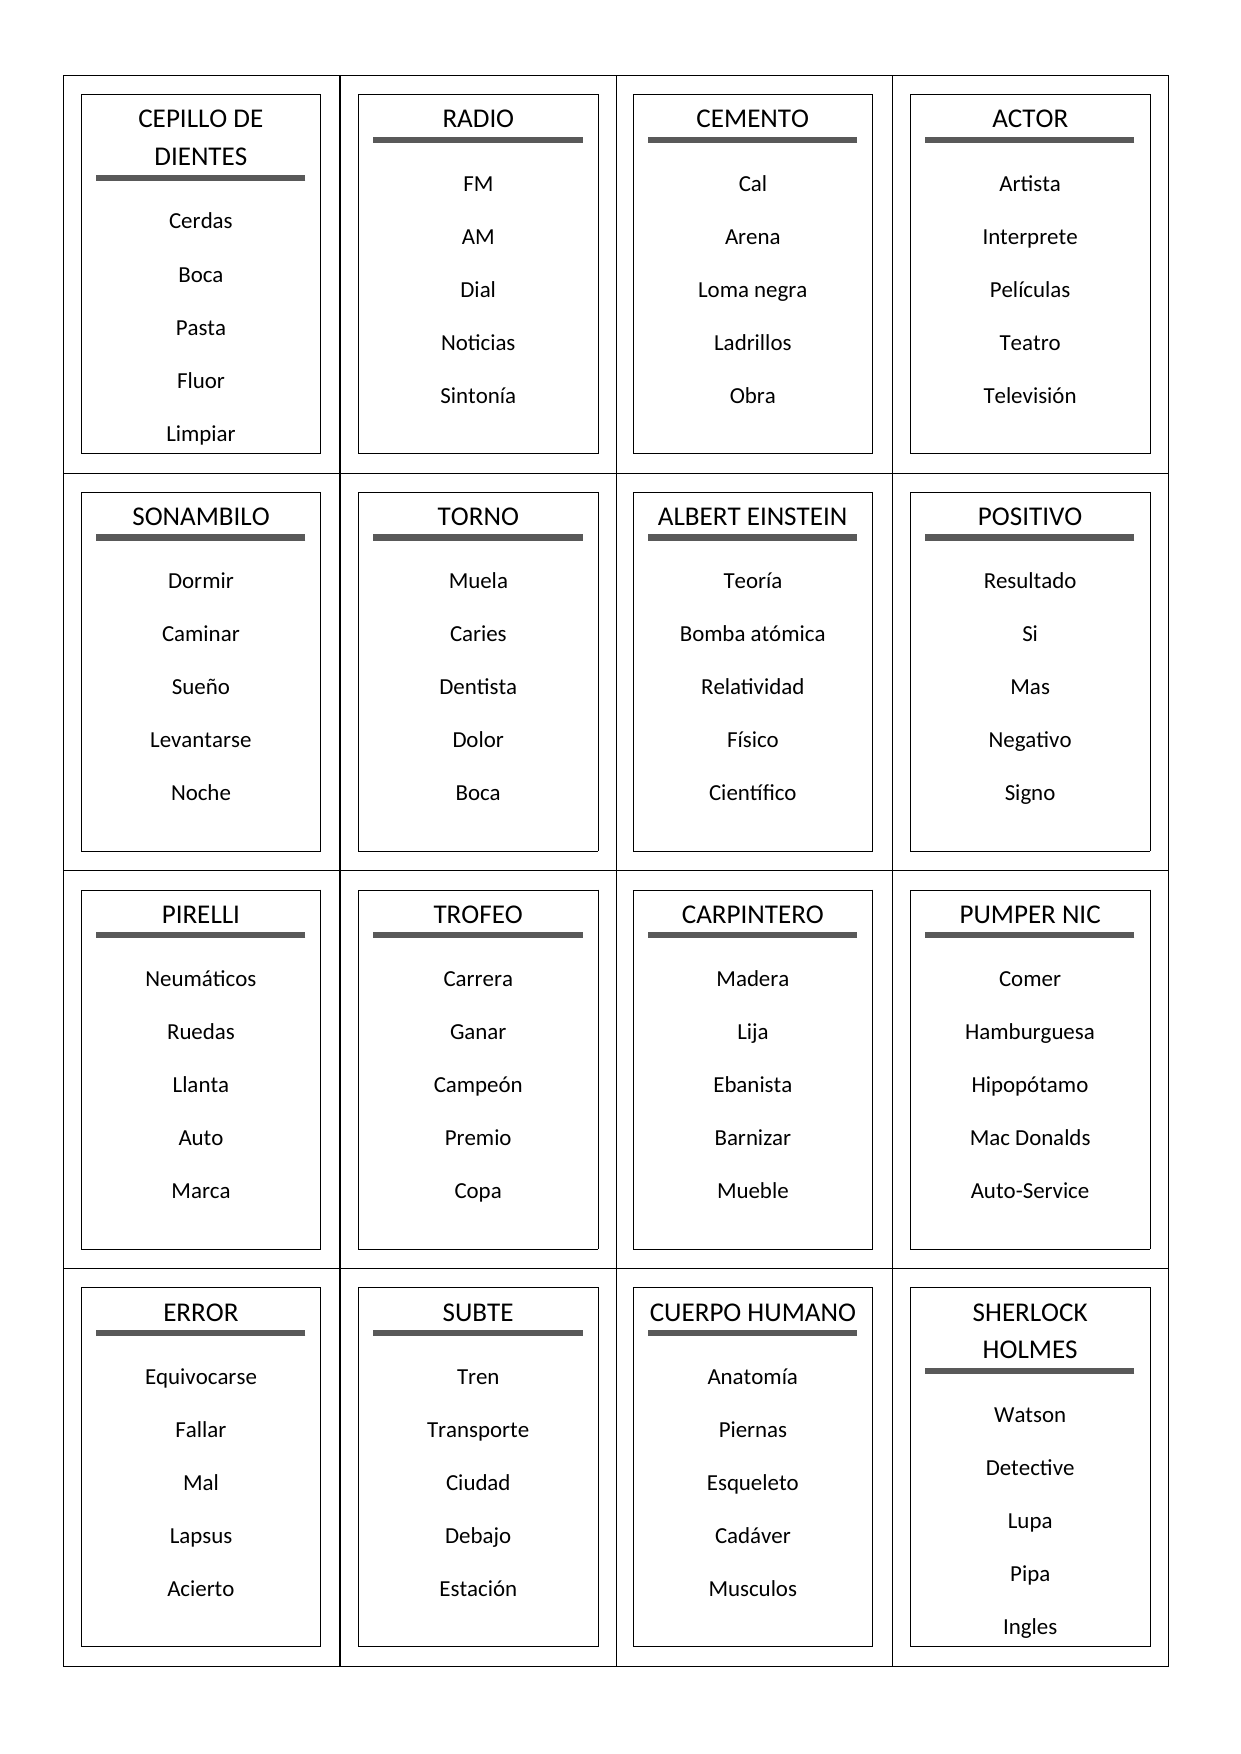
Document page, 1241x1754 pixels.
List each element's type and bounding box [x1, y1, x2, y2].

table_cell [64, 474, 339, 870]
table_cell [617, 76, 892, 473]
table_cell [893, 871, 1168, 1268]
table_cell [64, 1269, 339, 1666]
table_cell [617, 474, 892, 870]
table_cell [617, 1269, 892, 1666]
table_cell [341, 1269, 616, 1666]
table_cell [617, 871, 892, 1268]
table_cell [893, 1269, 1168, 1666]
table_cell [341, 474, 616, 870]
table_cell [893, 474, 1168, 870]
table_cell [64, 871, 339, 1268]
table_cell [341, 76, 616, 473]
table_cell [341, 871, 616, 1268]
table_cell [893, 76, 1168, 473]
table_cell [64, 76, 339, 473]
